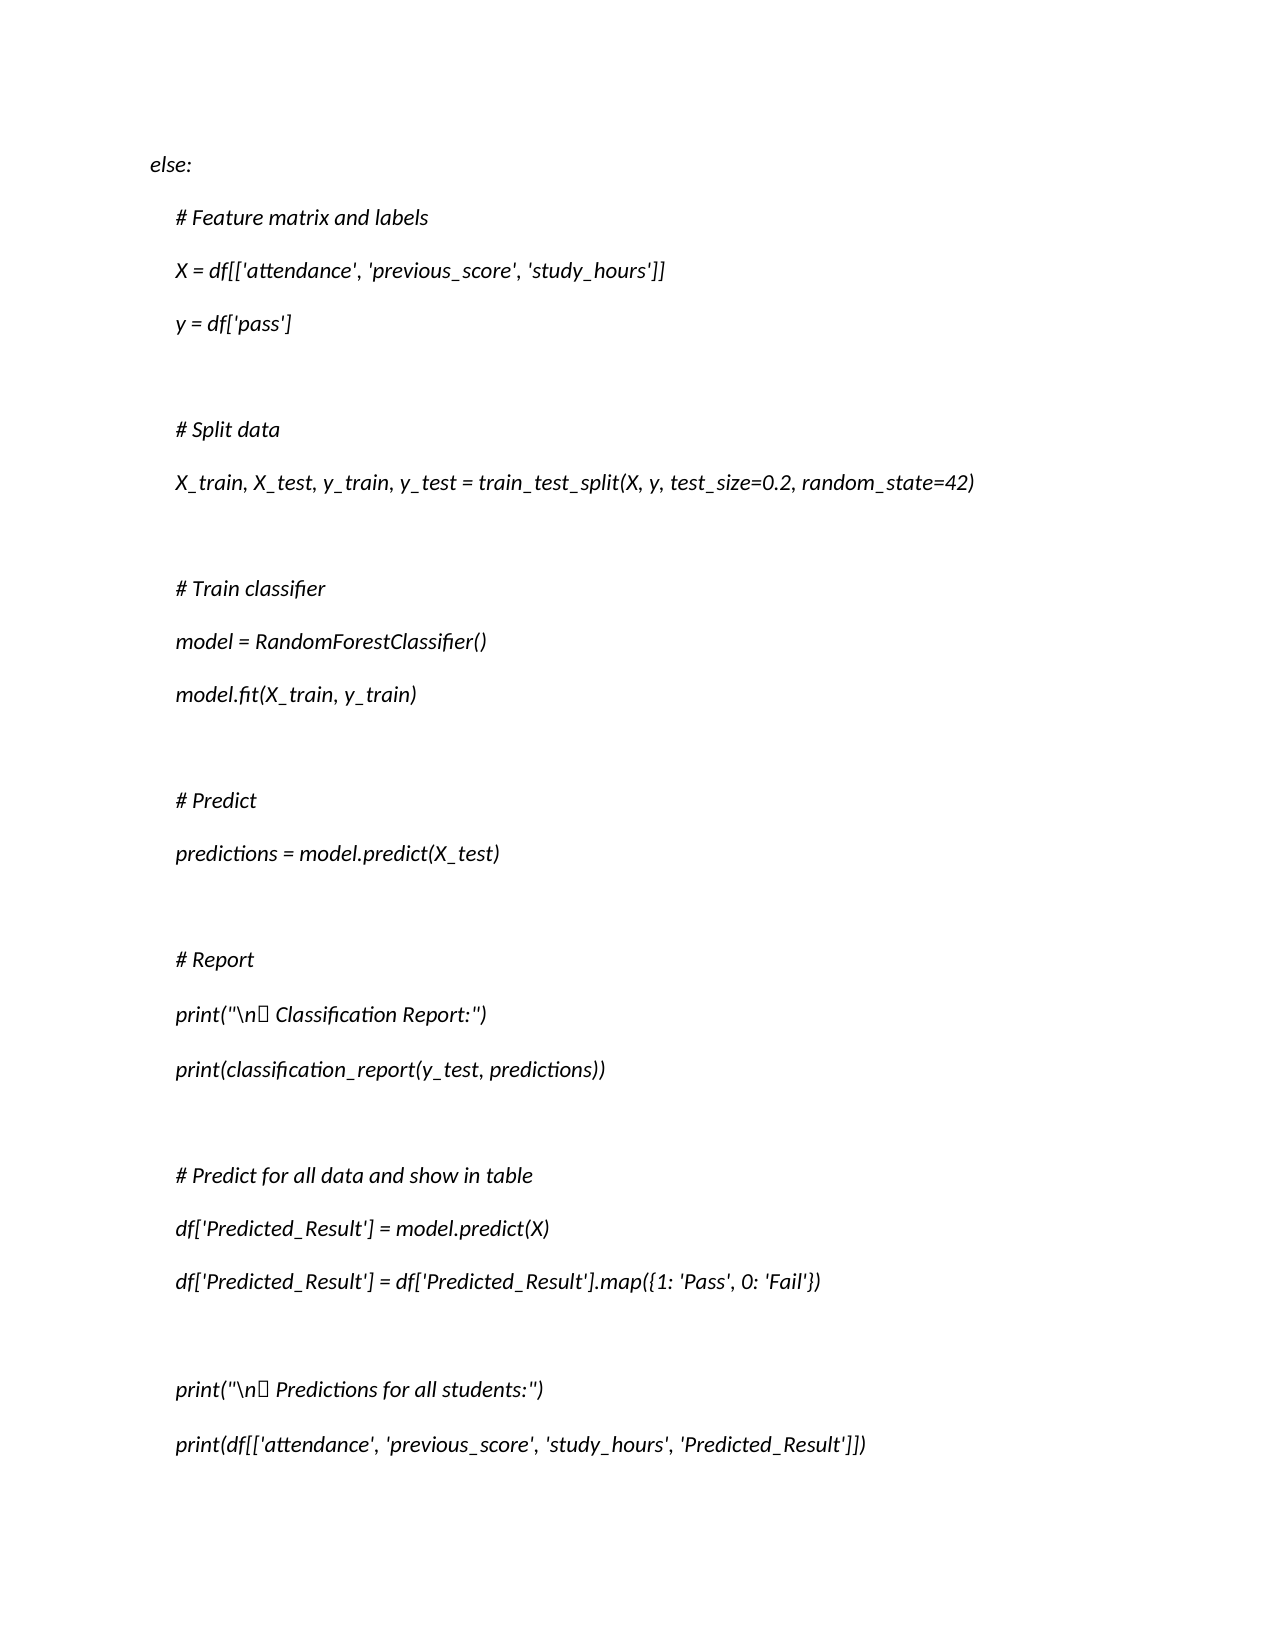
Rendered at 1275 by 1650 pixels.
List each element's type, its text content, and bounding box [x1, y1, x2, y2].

text # Report [150, 945, 1125, 973]
text df['Predicted_Result'] = model.predict(X) [150, 1214, 1125, 1242]
text print("\n🔮 Predictions for all students:") [150, 1373, 1125, 1404]
text y = df['pass'] [150, 309, 1125, 337]
text X = df[['attendance', 'previous_score', 'study_hours']] [150, 256, 1125, 284]
text predictions = model.predict(X_test) [150, 839, 1125, 867]
text print("\n✅ Classification Report:") [150, 998, 1125, 1029]
text print(df[['attendance', 'previous_score', 'study_hours', 'Predicted_Result']]) [150, 1430, 1125, 1458]
text # Predict for all data and show in table [150, 1161, 1125, 1189]
text # Split data [150, 415, 1125, 443]
text else: [150, 150, 1125, 178]
text # Train classifier [150, 574, 1125, 602]
text model.fit(X_train, y_train) [150, 680, 1125, 708]
text print(classification_report(y_test, predictions)) [150, 1055, 1125, 1083]
text # Feature matrix and labels [150, 203, 1125, 231]
text model = RandomForestClassifier() [150, 627, 1125, 655]
text df['Predicted_Result'] = df['Predicted_Result'].map({1: 'Pass', 0: 'Fail'}) [150, 1267, 1125, 1295]
text X_train, X_test, y_train, y_test = train_test_split(X, y, test_size=0.2, random_state=42) [150, 468, 1125, 496]
text # Predict [150, 786, 1125, 814]
